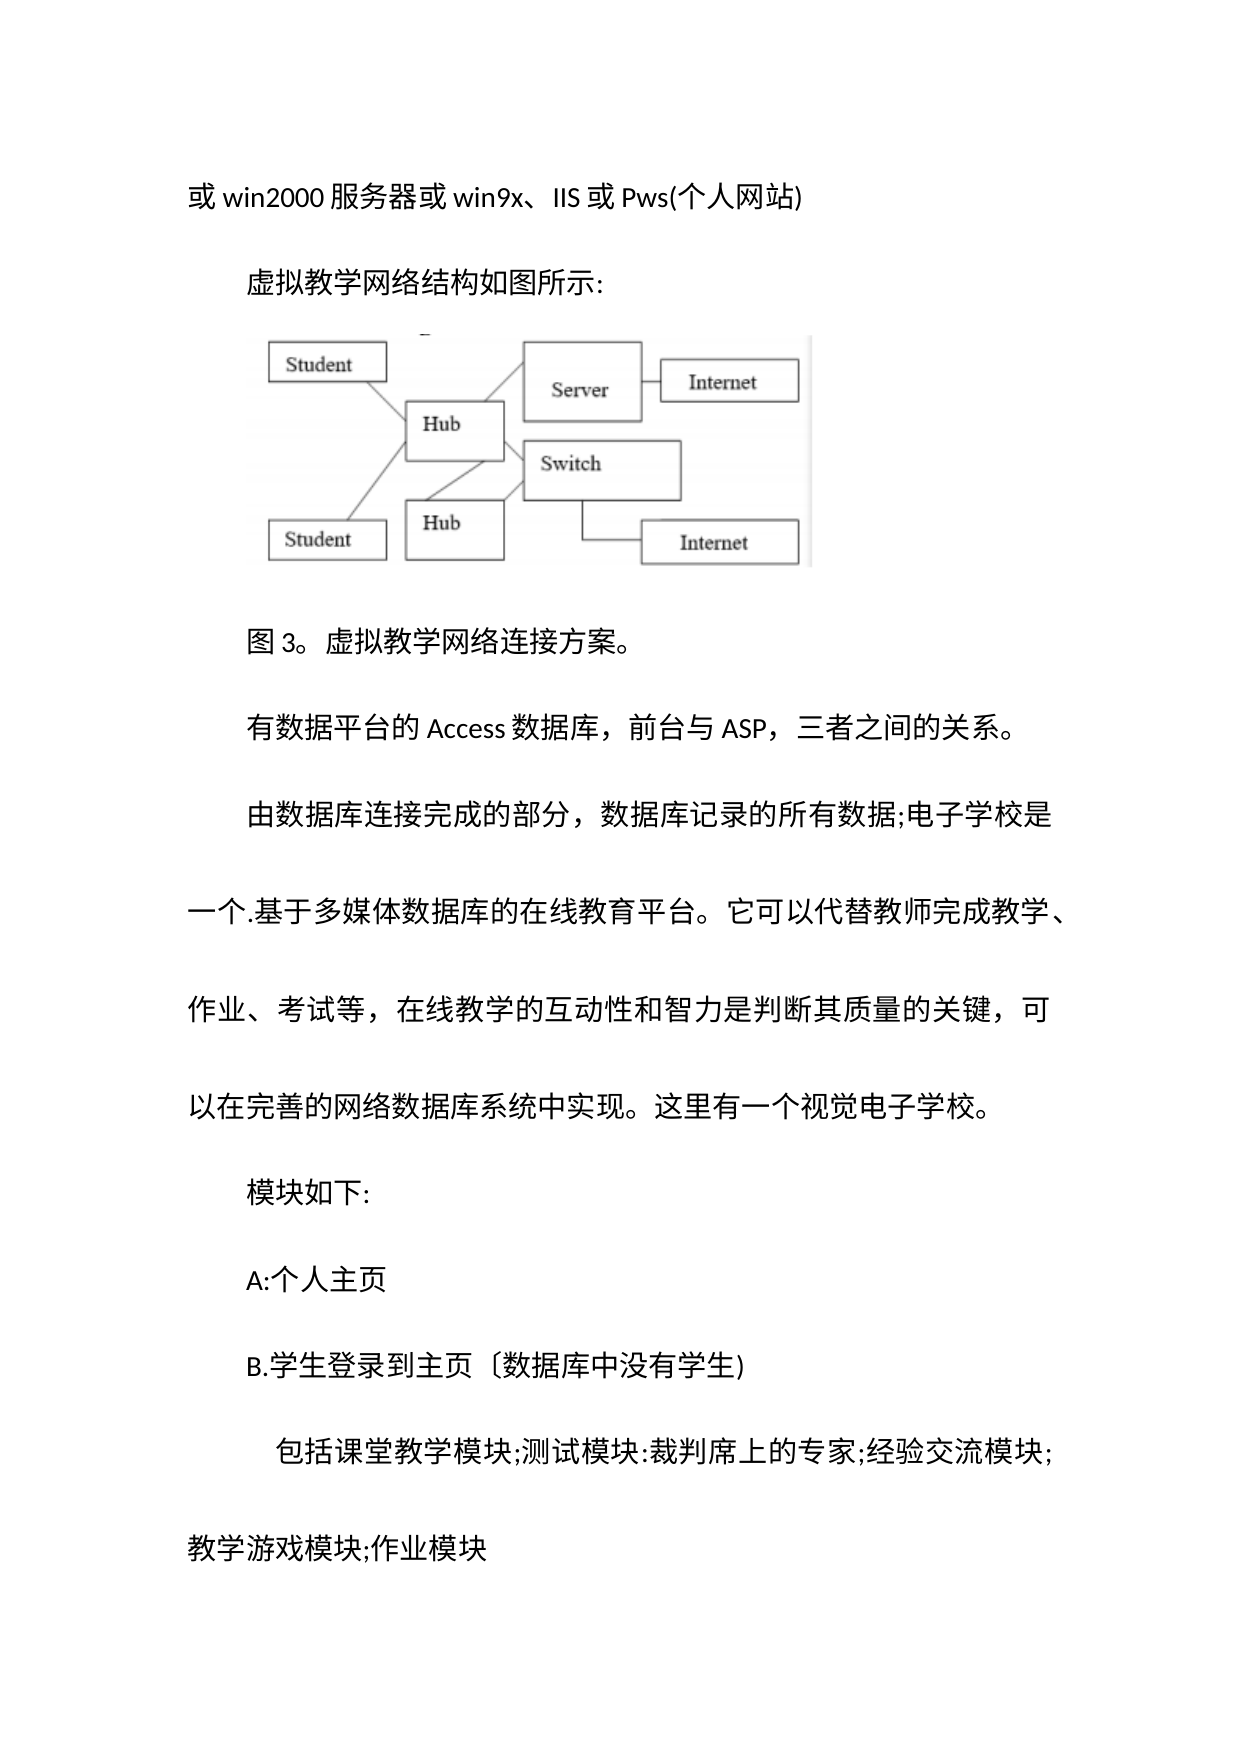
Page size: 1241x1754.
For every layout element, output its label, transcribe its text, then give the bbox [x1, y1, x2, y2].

text 包括课堂教学模块;测试模块:裁判席上的专家;经验交流模块;教学游戏模块;作业模块 [187, 1417, 1053, 1579]
text 模块如下: [187, 1158, 1053, 1223]
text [187, 162, 1053, 227]
text A:个人主页 [187, 1245, 1053, 1310]
text 有数据平台的Access数据库，前台与ASP，三者之间的关系。 [187, 694, 1053, 759]
text 图3。虚拟教学网络连接方案。 [187, 608, 1053, 673]
text 虚拟教学网络结构如图所示: [187, 248, 1053, 313]
text B.学生登录到主页〔数据库中没有学生) [187, 1331, 1053, 1396]
text 由数据库连接完成的部分，数据库记录的所有数据;电子学校是一个.基于多媒体数据库的在线教育平台。它可以代替教师完成教学、作业、考试等，在线教学的互动性和智力是判断其质量的关键，可以在完善的网络数据库系统中实现。这里有一个视觉电子学校。 [187, 780, 1053, 1137]
picture [245, 334, 863, 569]
